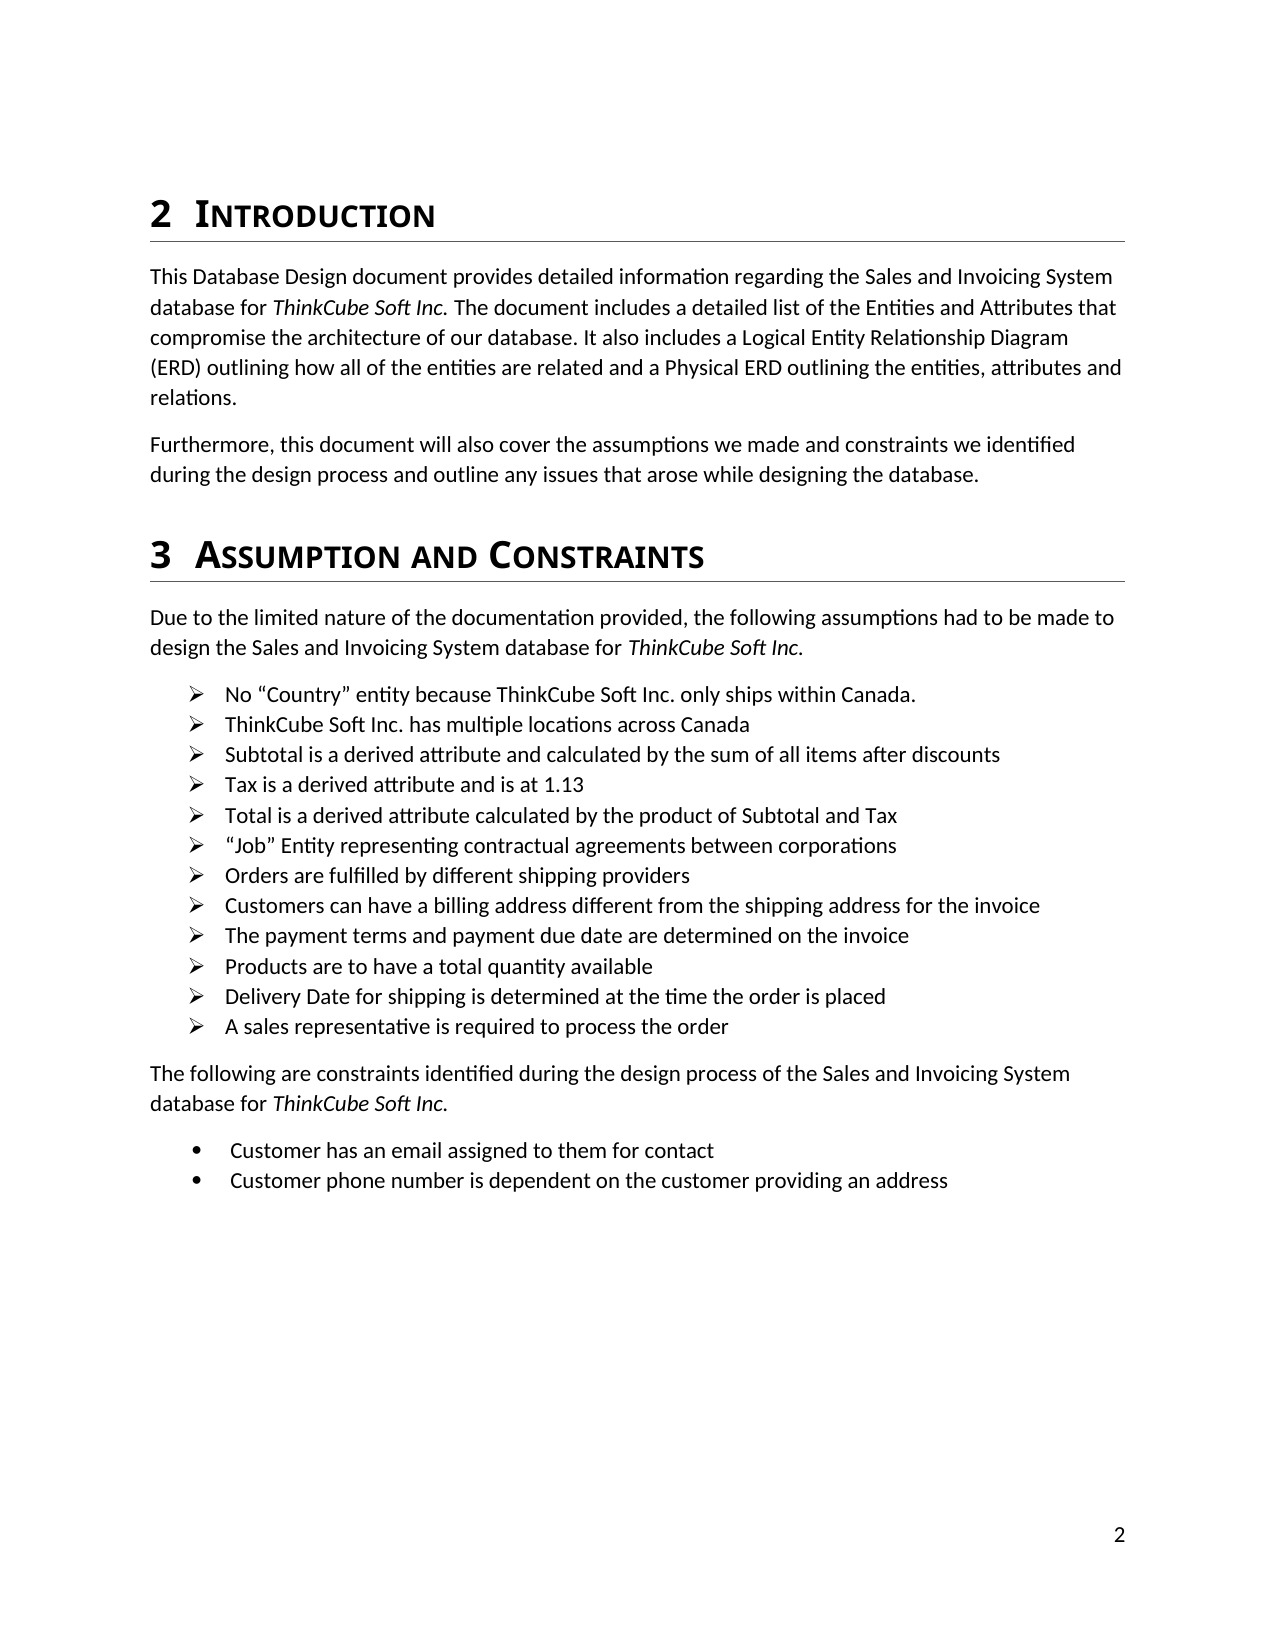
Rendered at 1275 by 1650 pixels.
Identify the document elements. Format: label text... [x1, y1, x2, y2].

text Due to the limited nature of the documentation provided, the following assumptions had to be made to design the Sales and Invoicing System database for ThinkCube Soft Inc. [150, 603, 1125, 661]
list ThinkCube Soft Inc. has multiple locations across Canada [187, 710, 1125, 738]
list “Job” Entity representing contractual agreements between corporations [187, 831, 1125, 859]
list Products are to have a total quantity available [187, 952, 1125, 980]
list Subtotal is a derived attribute and calculated by the sum of all items after discounts [187, 740, 1125, 768]
text Furthermore, this document will also cover the assumptions we made and constraints we identified during the design process and outline any issues that arose while designing the database. [150, 430, 1125, 488]
list Customer has an email assigned to them for contact [193, 1136, 1125, 1164]
list Delivery Date for shipping is determined at the time the order is placed [187, 982, 1125, 1010]
list A sales representative is required to process the order [187, 1012, 1125, 1040]
list Orders are fulfilled by different shipping providers [187, 861, 1125, 889]
subtitle Assumption and Constraints [150, 528, 1125, 581]
list Customers can have a billing address different from the shipping address for the invoice [187, 891, 1125, 919]
list Total is a derived attribute calculated by the product of Subtotal and Tax [187, 801, 1125, 829]
text The following are constraints identified during the design process of the Sales and Invoicing System database for ThinkCube Soft Inc. [150, 1059, 1125, 1117]
list No “Country” entity because ThinkCube Soft Inc. only ships within Canada. [187, 680, 1125, 708]
text This Database Design document provides detailed information regarding the Sales and Invoicing System database for ThinkCube Soft Inc. The document includes a detailed list of the Entities and Attributes that compromise the architecture of our database. It also includes a Logical Entity Relationship Diagram (ERD) outlining how all of the entities are related and a Physical ERD outlining the entities, attributes and relations. [150, 262, 1125, 411]
list Customer phone number is dependent on the customer providing an address [193, 1166, 1125, 1194]
list Tax is a derived attribute and is at 1.13 [187, 771, 1125, 799]
subtitle Introduction [150, 187, 1125, 241]
list The payment terms and payment due date are determined on the invoice [187, 922, 1125, 950]
